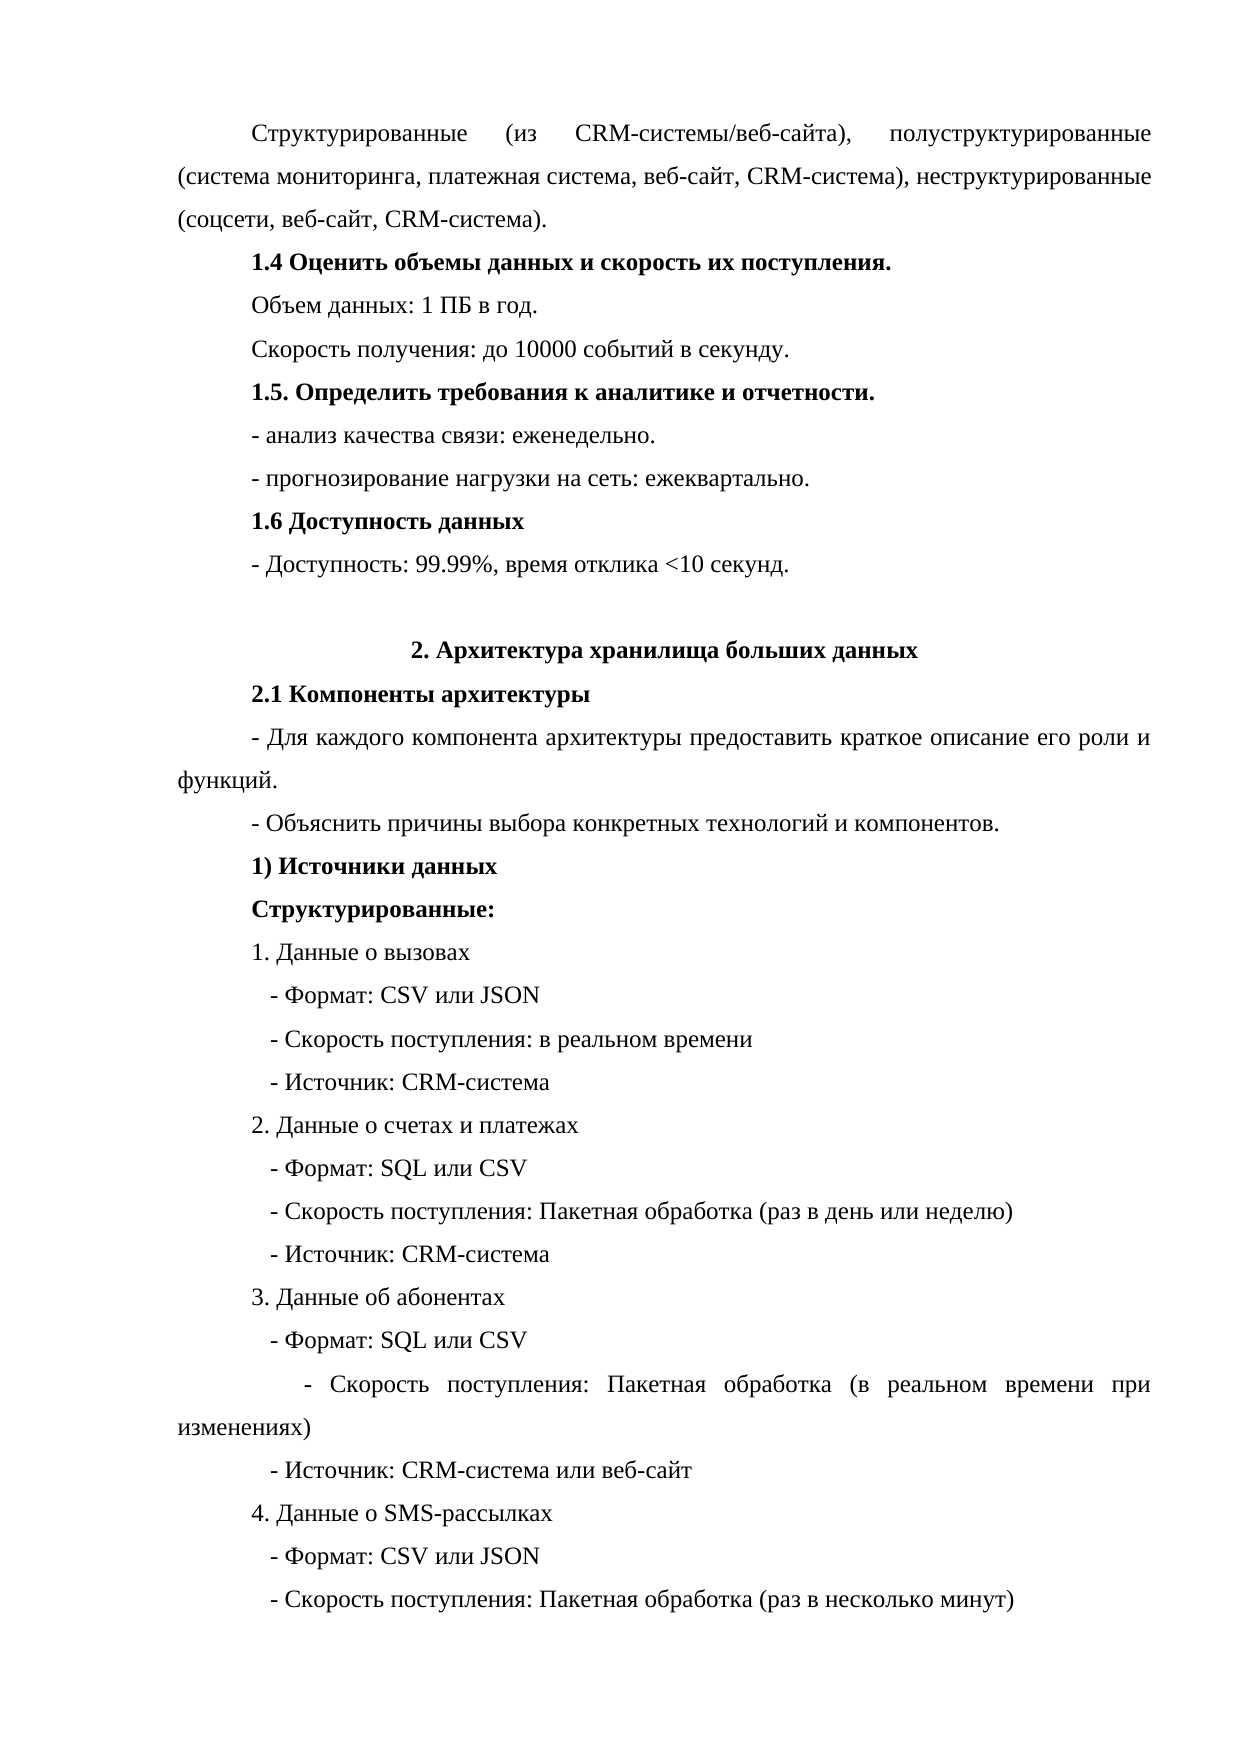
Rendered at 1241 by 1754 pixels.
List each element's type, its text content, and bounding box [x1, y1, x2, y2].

text 1.6 Доступность данных [177, 506, 1152, 535]
text - Формат: SQL или CSV [177, 1326, 1152, 1354]
text 4. Данные о SMS-рассылках [177, 1498, 1152, 1527]
text 3. Данные об абонентах [177, 1282, 1152, 1311]
text - Скорость поступления: Пакетная обработка (раз в день или неделю) [177, 1196, 1152, 1225]
text Объем данных: 1 ПБ в год. [251, 291, 1152, 319]
text - Объяснить причины выбора конкретных технологий и компонентов. [177, 808, 1152, 837]
text Структурированные (из CRM-системы/веб-сайта), полуструктурированные (система мониторинга, платежная система, веб-сайт, CRM-система), неструктурированные (соцсети, веб-сайт, CRM-система). [177, 118, 1152, 233]
text - Формат: SQL или CSV [177, 1153, 1152, 1182]
text Структурированные: [177, 894, 1152, 923]
text - Скорость поступления: в реальном времени [177, 1024, 1152, 1052]
text - Формат: CSV или JSON [177, 1541, 1152, 1570]
text - анализ качества связи: еженедельно. [177, 420, 1152, 449]
text 1) Источники данных [177, 851, 1152, 880]
text 2.1 Компоненты архитектуры [177, 679, 1152, 707]
text Скорость получения: до 10000 событий в секунду. [177, 334, 1152, 362]
text 1.5. Определить требования к аналитике и отчетности. [177, 377, 1152, 406]
text - Источник: CRM-система [177, 1239, 1152, 1268]
text 2. Архитектура хранилища больших данных [177, 636, 1152, 664]
text - Источник: CRM-система [177, 1067, 1152, 1096]
text 2. Данные о счетах и платежах [177, 1110, 1152, 1139]
text - Для каждого компонента архитектуры предоставить краткое описание его роли и функций. [177, 722, 1152, 794]
text - Скорость поступления: Пакетная обработка (в реальном времени при изменениях) [177, 1369, 1152, 1441]
text - Доступность: 99.99%, время отклика <10 секунд. [177, 549, 1152, 578]
text - Скорость поступления: Пакетная обработка (раз в несколько минут) [177, 1584, 1152, 1613]
text - прогнозирование нагрузки на сеть: ежеквартально. [177, 463, 1152, 492]
list Оценить объемы данных и скорость их поступления. [251, 247, 1152, 276]
text - Источник: CRM-система или веб-сайт [177, 1455, 1152, 1484]
text 1. Данные о вызовах [177, 937, 1152, 966]
text - Формат: CSV или JSON [177, 981, 1152, 1009]
